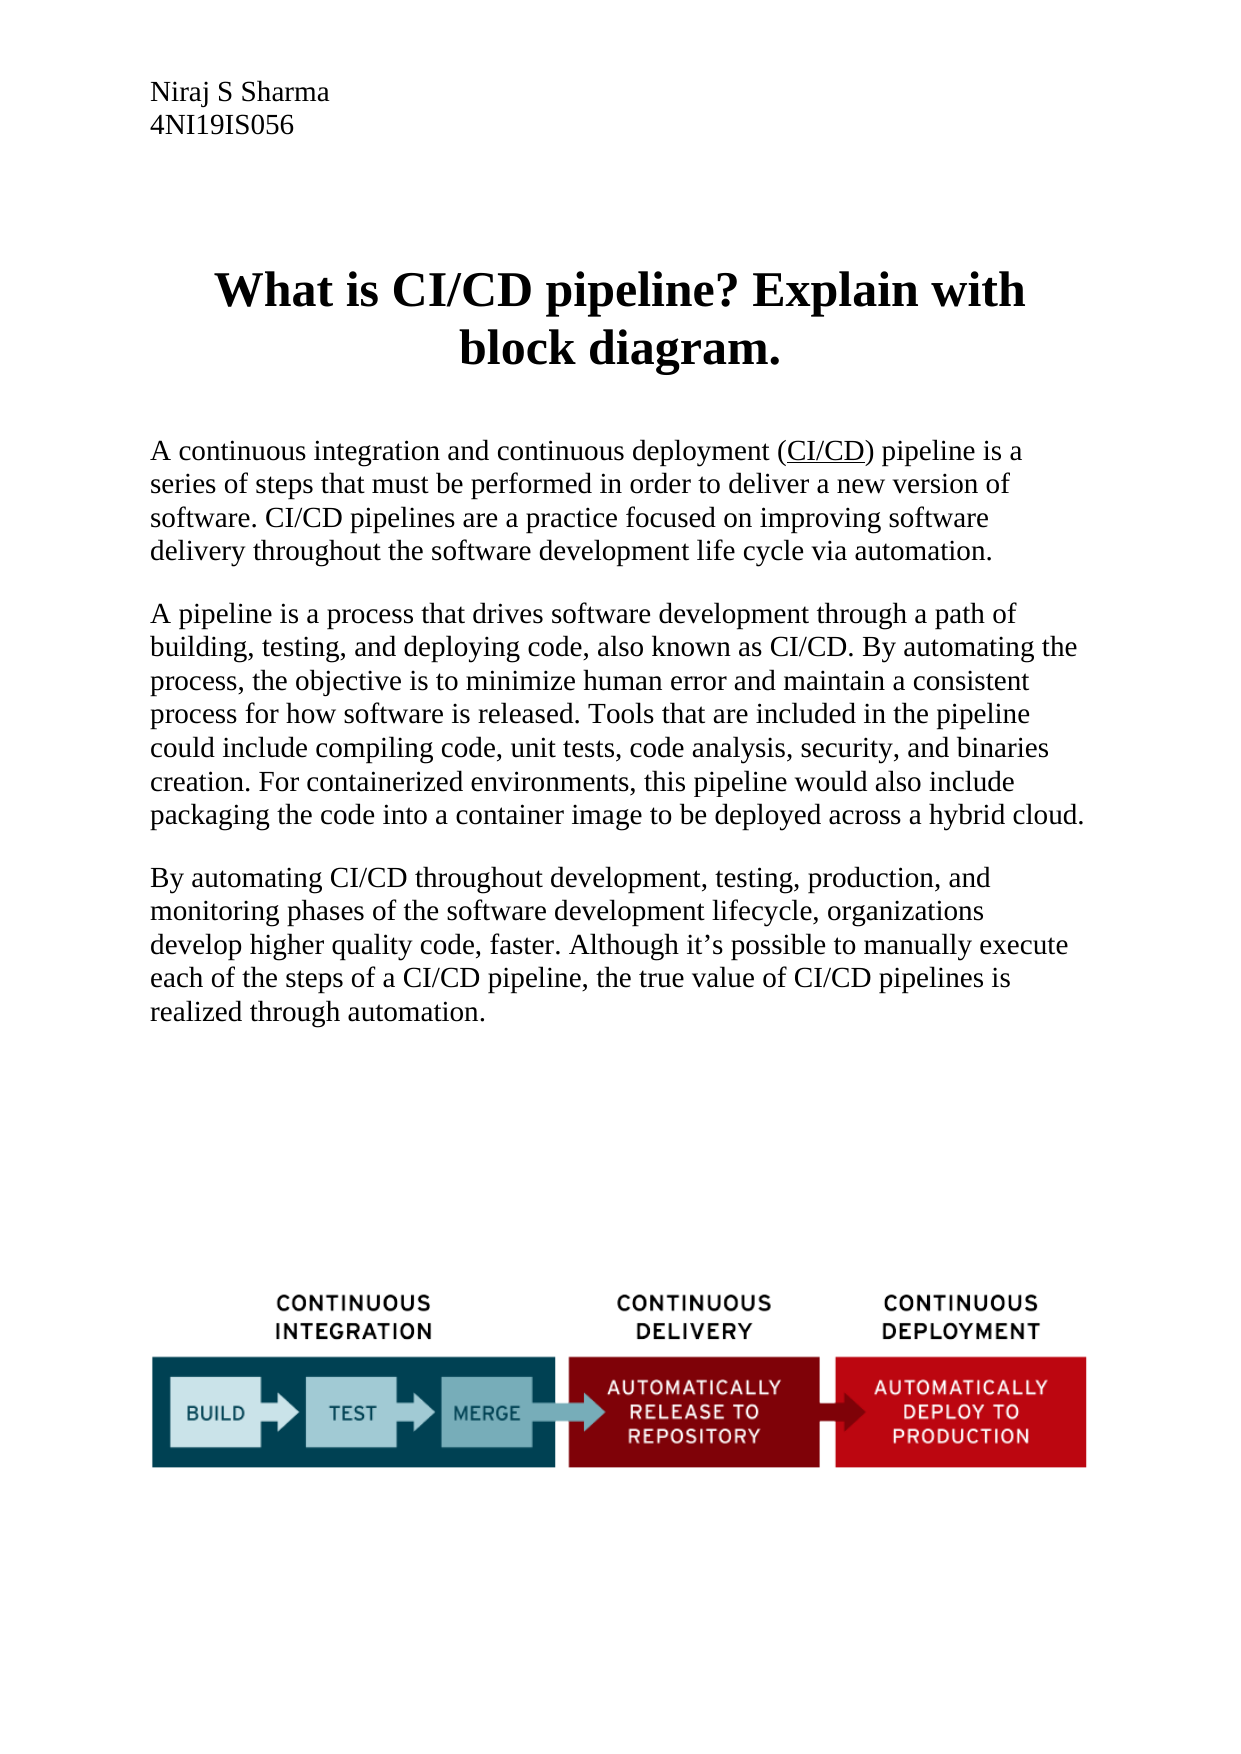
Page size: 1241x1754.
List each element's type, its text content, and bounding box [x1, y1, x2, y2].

text A continuous integration and continuous deployment (CI/CD) pipeline is a series of steps that must be performed in order to deliver a new version of software. CI/CD pipelines are a practice focused on improving software delivery throughout the software development life cycle via automation. [150, 433, 1090, 567]
text A pipeline is a process that drives software development through a path of building, testing, and deploying code, also known as CI/CD. By automating the process, the objective is to minimize human error and maintain a consistent process for how software is released. Tools that are included in the pipeline could include compiling code, unit tests, code analysis, security, and binaries creation. For containerized environments, this pipeline would also include packaging the code into a container image to be deployed across a hybrid cloud. [150, 596, 1090, 831]
text What is CI/CD pipeline? Explain with block diagram. [150, 260, 1090, 375]
picture [150, 1291, 1091, 1470]
text By automating CI/CD throughout development, testing, production, and monitoring phases of the software development lifecycle, organizations develop higher quality code, faster. Although it’s possible to manually execute each of the steps of a CI/CD pipeline, the true value of CI/CD pipelines is realized through automation. [150, 860, 1090, 1028]
